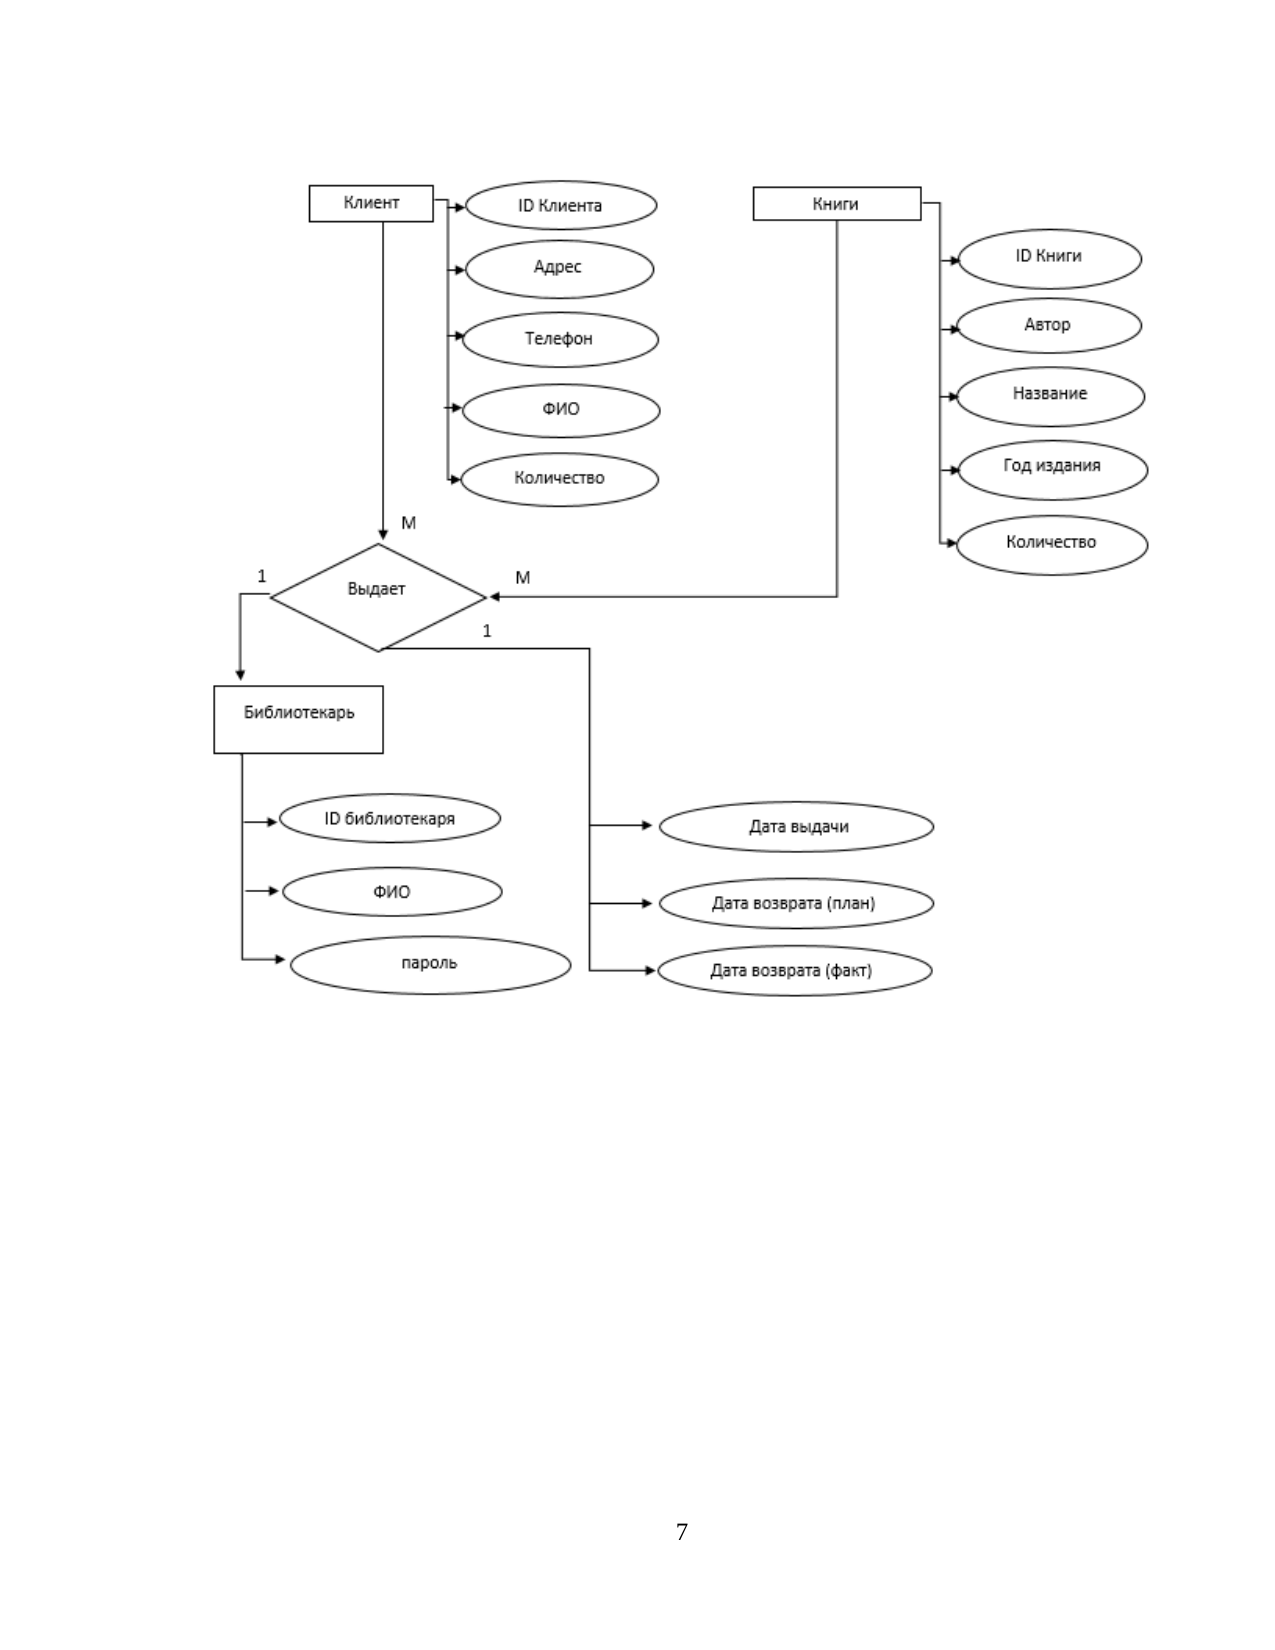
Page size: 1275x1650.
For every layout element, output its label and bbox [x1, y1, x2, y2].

picture [209, 168, 1155, 1014]
